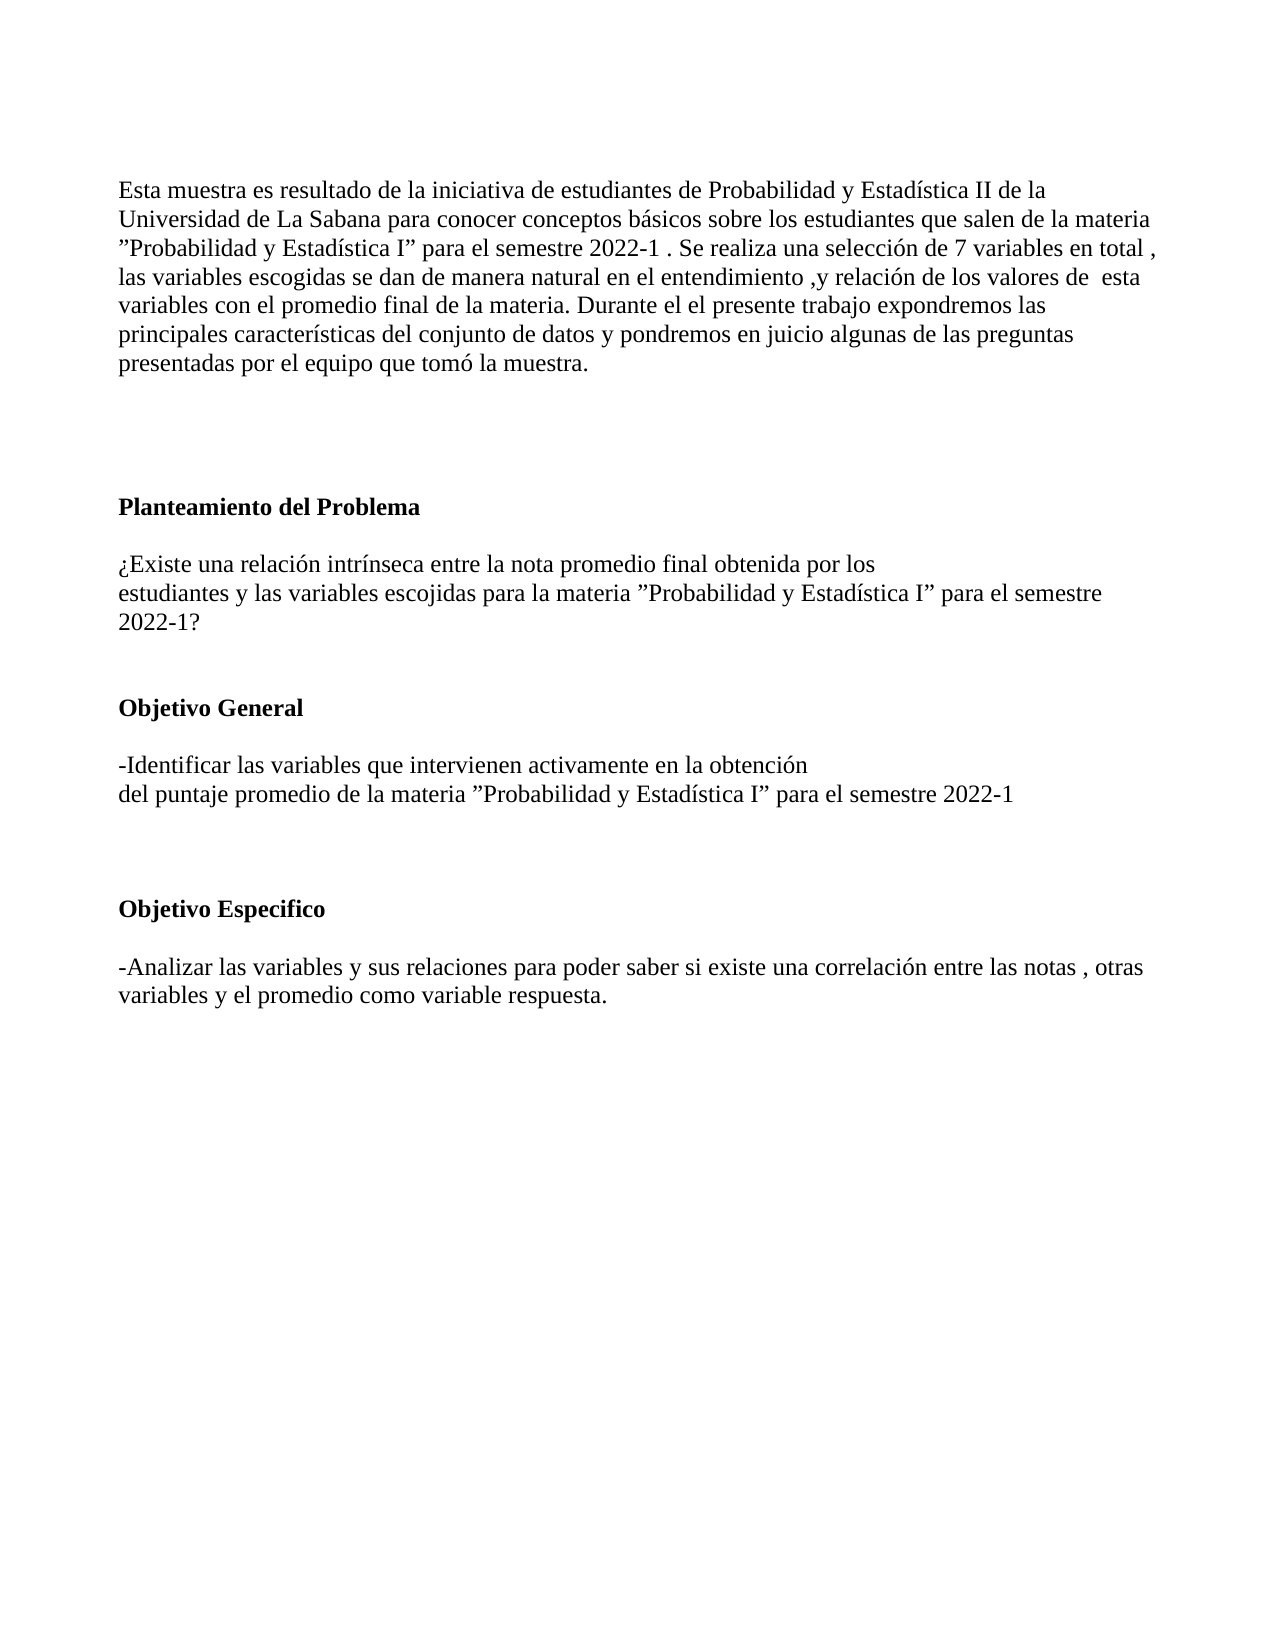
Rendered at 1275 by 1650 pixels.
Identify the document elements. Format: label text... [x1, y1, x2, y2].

text Objetivo Especifico [118, 894, 1157, 923]
text del puntaje promedio de la materia ”Probabilidad y Estadística I” para el semestre 2022-1 [118, 779, 1157, 808]
text Esta muestra es resultado de la iniciativa de estudiantes de Probabilidad y Estadística II de la Universidad de La Sabana para conocer conceptos básicos sobre los estudiantes que salen de la materia ”Probabilidad y Estadística I” para el semestre 2022-1 . Se realiza una selección de 7 variables en total , las variables escogidas se dan de manera natural en el entendimiento ,y relación de los valores de esta variables con el promedio final de la materia. Durante el el presente trabajo expondremos las principales características del conjunto de datos y pondremos en juicio algunas de las preguntas presentadas por el equipo que tomó la muestra. [118, 176, 1157, 377]
text -Analizar las variables y sus relaciones para poder saber si existe una correlación entre las notas , otras variables y el promedio como variable respuesta. [118, 952, 1157, 1009]
text Objetivo General [118, 693, 1157, 722]
text -Identificar las variables que intervienen activamente en la obtención [118, 751, 1157, 779]
text ¿Existe una relación intrínseca entre la nota promedio final obtenida por los [118, 549, 1157, 578]
text Planteamiento del Problema [118, 492, 1157, 521]
text estudiantes y las variables escojidas para la materia ”Probabilidad y Estadística I” para el semestre 2022-1? [118, 578, 1157, 636]
